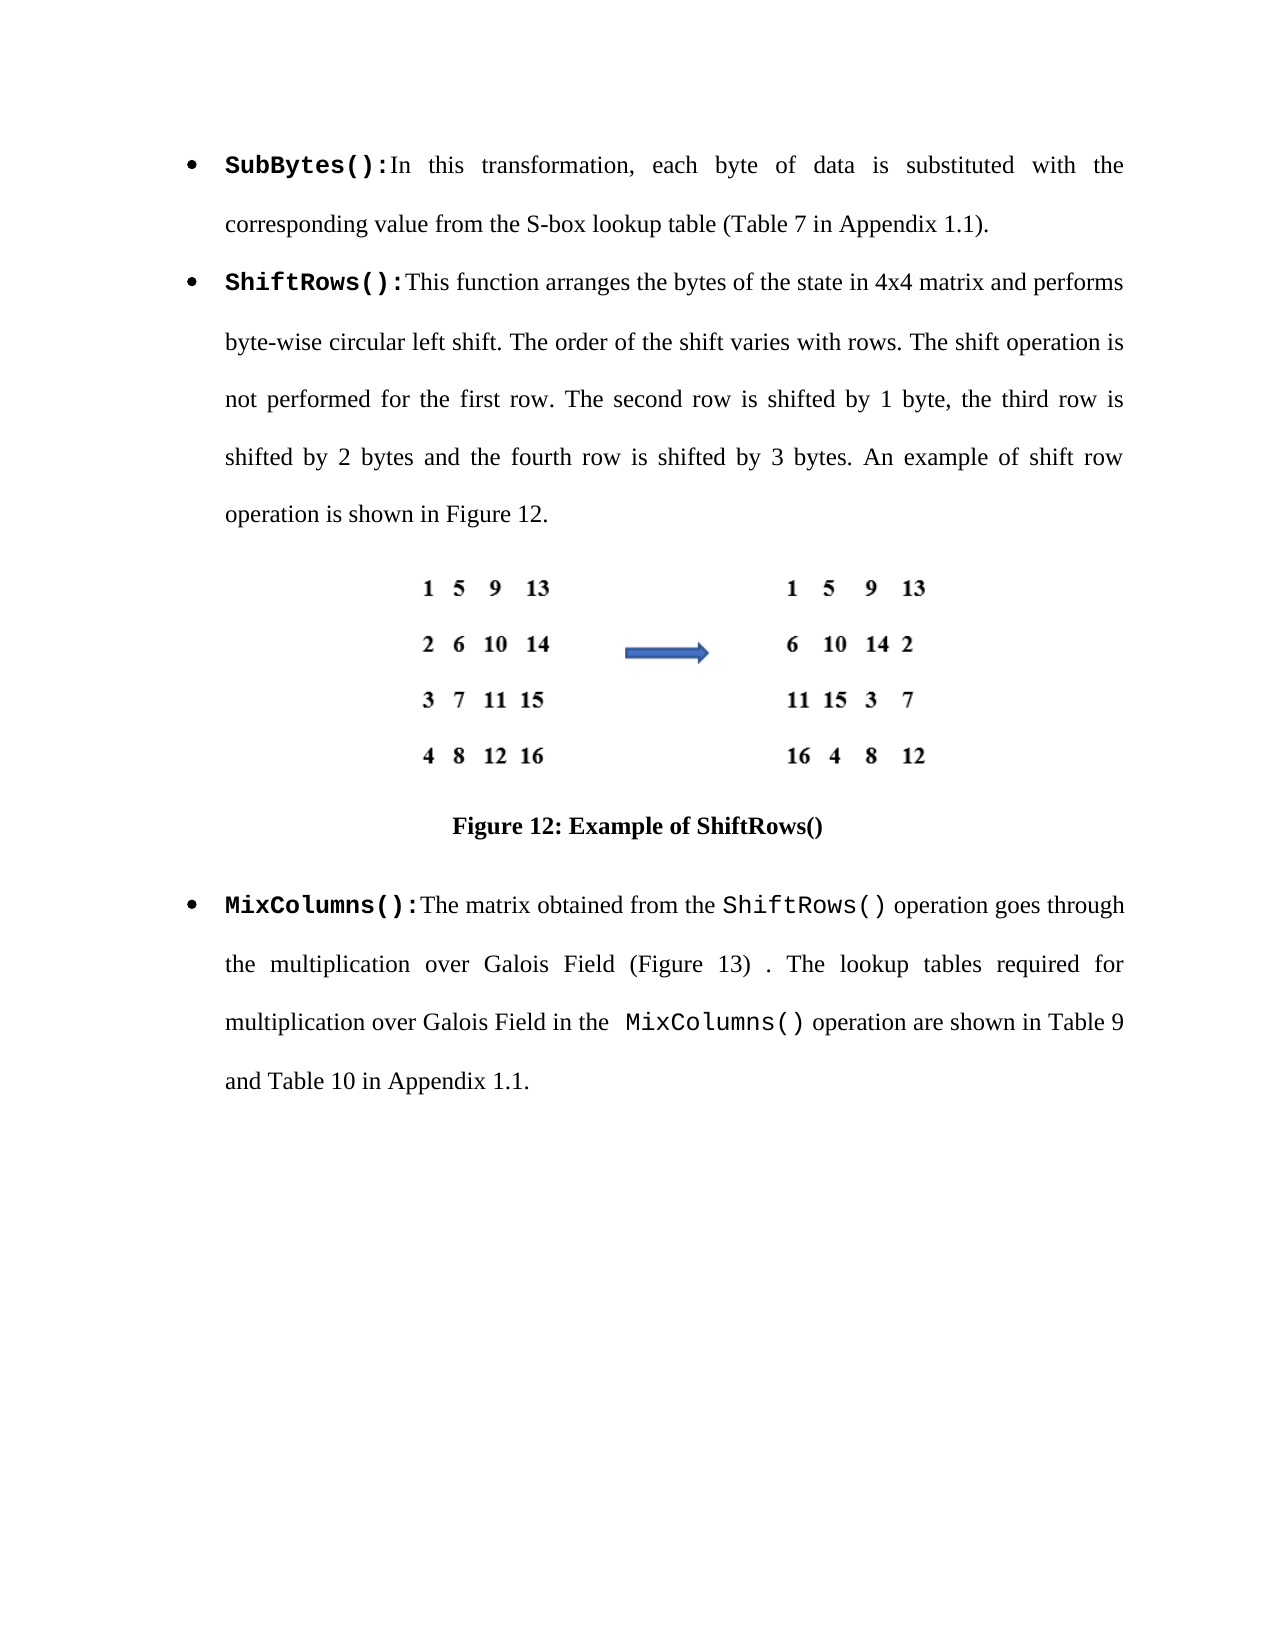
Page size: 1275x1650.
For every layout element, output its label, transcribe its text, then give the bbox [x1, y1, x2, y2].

list MixColumns():The matrix obtained from the ShiftRows() operation goes through the multiplication over Galois Field (Figure 13) . The lookup tables required for multiplication over Galois Field in the MixColumns() operation are shown in Table 9 and Table 10 in Appendix 1.1. [187, 890, 1125, 1095]
picture [407, 556, 943, 783]
text Figure 12: Example of ShiftRows() [150, 811, 1125, 840]
list SubBytes():In this transformation, each byte of data is substituted with the corresponding value from the S-box lookup table (Table 7 in Appendix 1.1). [187, 150, 1125, 238]
list ShiftRows():This function arranges the bytes of the state in 4x4 matrix and performs byte-wise circular left shift. The order of the shift varies with rows. The shift operation is not performed for the first row. The second row is shifted by 1 byte, the third row is shifted by 2 bytes and the fourth row is shifted by 3 bytes. An example of shift row operation is shown in Figure 12. [187, 267, 1125, 528]
